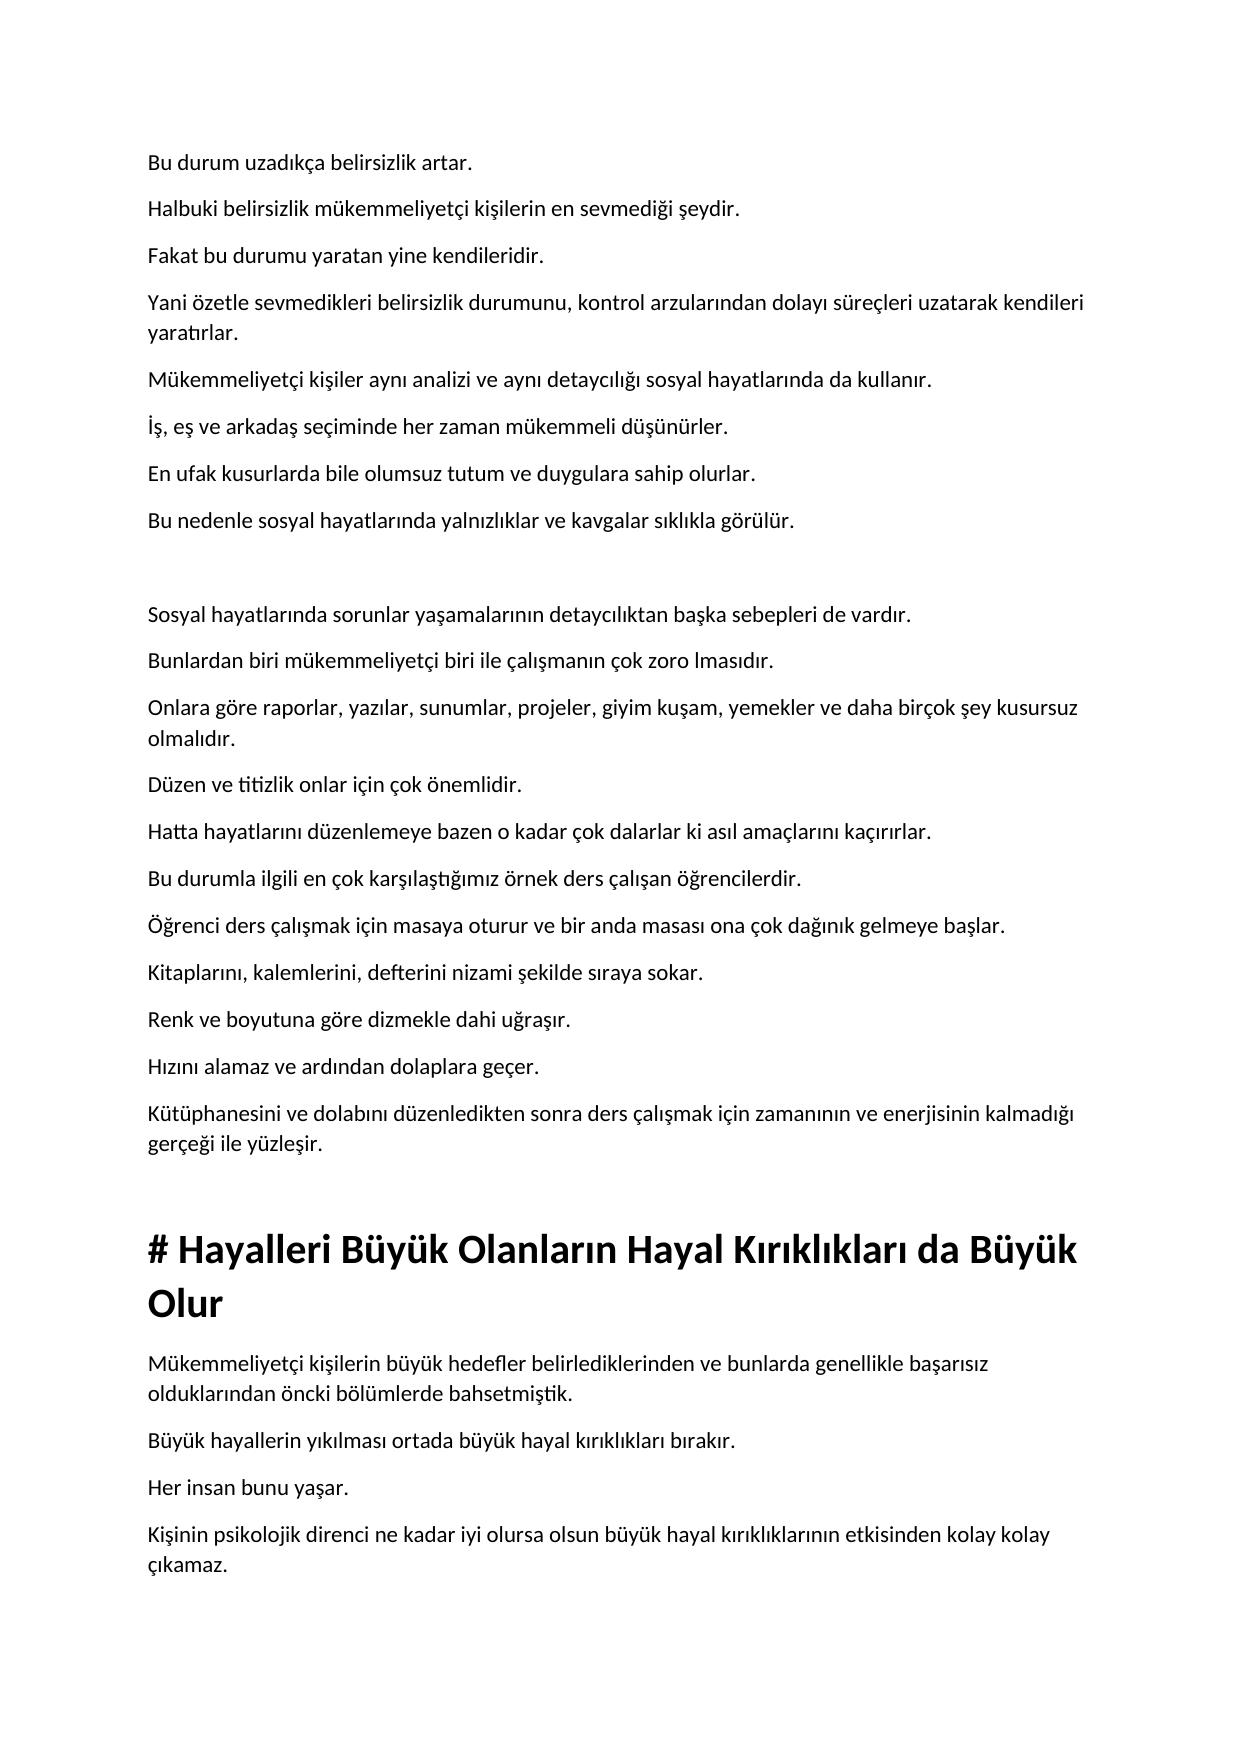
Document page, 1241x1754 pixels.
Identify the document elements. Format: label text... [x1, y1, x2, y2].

text Hatta hayatlarını düzenlemeye bazen o kadar çok dalarlar ki asıl amaçlarını kaçırırlar. [148, 817, 1093, 845]
text Yani özetle sevmedikleri belirsizlik durumunu, kontrol arzularından dolayı süreçleri uzatarak kendileri yaratırlar. [148, 288, 1093, 346]
text En ufak kusurlarda bile olumsuz tutum ve duygulara sahip olurlar. [148, 459, 1093, 487]
text Bu nedenle sosyal hayatlarında yalnızlıklar ve kavgalar sıklıkla görülür. [148, 506, 1093, 534]
text Halbuki belirsizlik mükemmeliyetçi kişilerin en sevmediği şeydir. [148, 194, 1093, 222]
text İş, eş ve arkadaş seçiminde her zaman mükemmeli düşünürler. [148, 412, 1093, 440]
text Mükemmeliyetçi kişiler aynı analizi ve aynı detaycılığı sosyal hayatlarında da kullanır. [148, 365, 1093, 393]
text Düzen ve titizlik onlar için çok önemlidir. [148, 771, 1093, 798]
text Kişinin psikolojik direnci ne kadar iyi olursa olsun büyük hayal kırıklıklarının etkisinden kolay kolay çıkamaz. [148, 1520, 1093, 1578]
text Onlara göre raporlar, yazılar, sunumlar, projeler, giyim kuşam, yemekler ve daha birçok şey kusursuz olmalıdır. [148, 693, 1093, 752]
text # Hayalleri Büyük Olanların Hayal Kırıklıkları da Büyük Olur [148, 1223, 1093, 1328]
text Kütüphanesini ve dolabını düzenledikten sonra ders çalışmak için zamanının ve enerjisinin kalmadığı gerçeği ile yüzleşir. [148, 1099, 1093, 1157]
text Sosyal hayatlarında sorunlar yaşamalarının detaycılıktan başka sebepleri de vardır. [148, 600, 1093, 628]
text Bu durumla ilgili en çok karşılaştığımız örnek ders çalışan öğrencilerdir. [148, 864, 1093, 892]
text Büyük hayallerin yıkılması ortada büyük hayal kırıklıkları bırakır. [148, 1426, 1093, 1454]
text Renk ve boyutuna göre dizmekle dahi uğraşır. [148, 1005, 1093, 1033]
text Bunlardan biri mükemmeliyetçi biri ile çalışmanın çok zoro lmasıdır. [148, 647, 1093, 674]
text Kitaplarını, kalemlerini, defterini nizami şekilde sıraya sokar. [148, 958, 1093, 986]
text Öğrenci ders çalışmak için masaya oturur ve bir anda masası ona çok dağınık gelmeye başlar. [148, 911, 1093, 939]
text Her insan bunu yaşar. [148, 1473, 1093, 1501]
text Mükemmeliyetçi kişilerin büyük hedefler belirlediklerinden ve bunlarda genellikle başarısız olduklarından öncki bölümlerde bahsetmiştik. [148, 1349, 1093, 1407]
text Hızını alamaz ve ardından dolaplara geçer. [148, 1052, 1093, 1080]
text Fakat bu durumu yaratan yine kendileridir. [148, 241, 1093, 269]
text Bu durum uzadıkça belirsizlik artar. [148, 148, 1093, 176]
